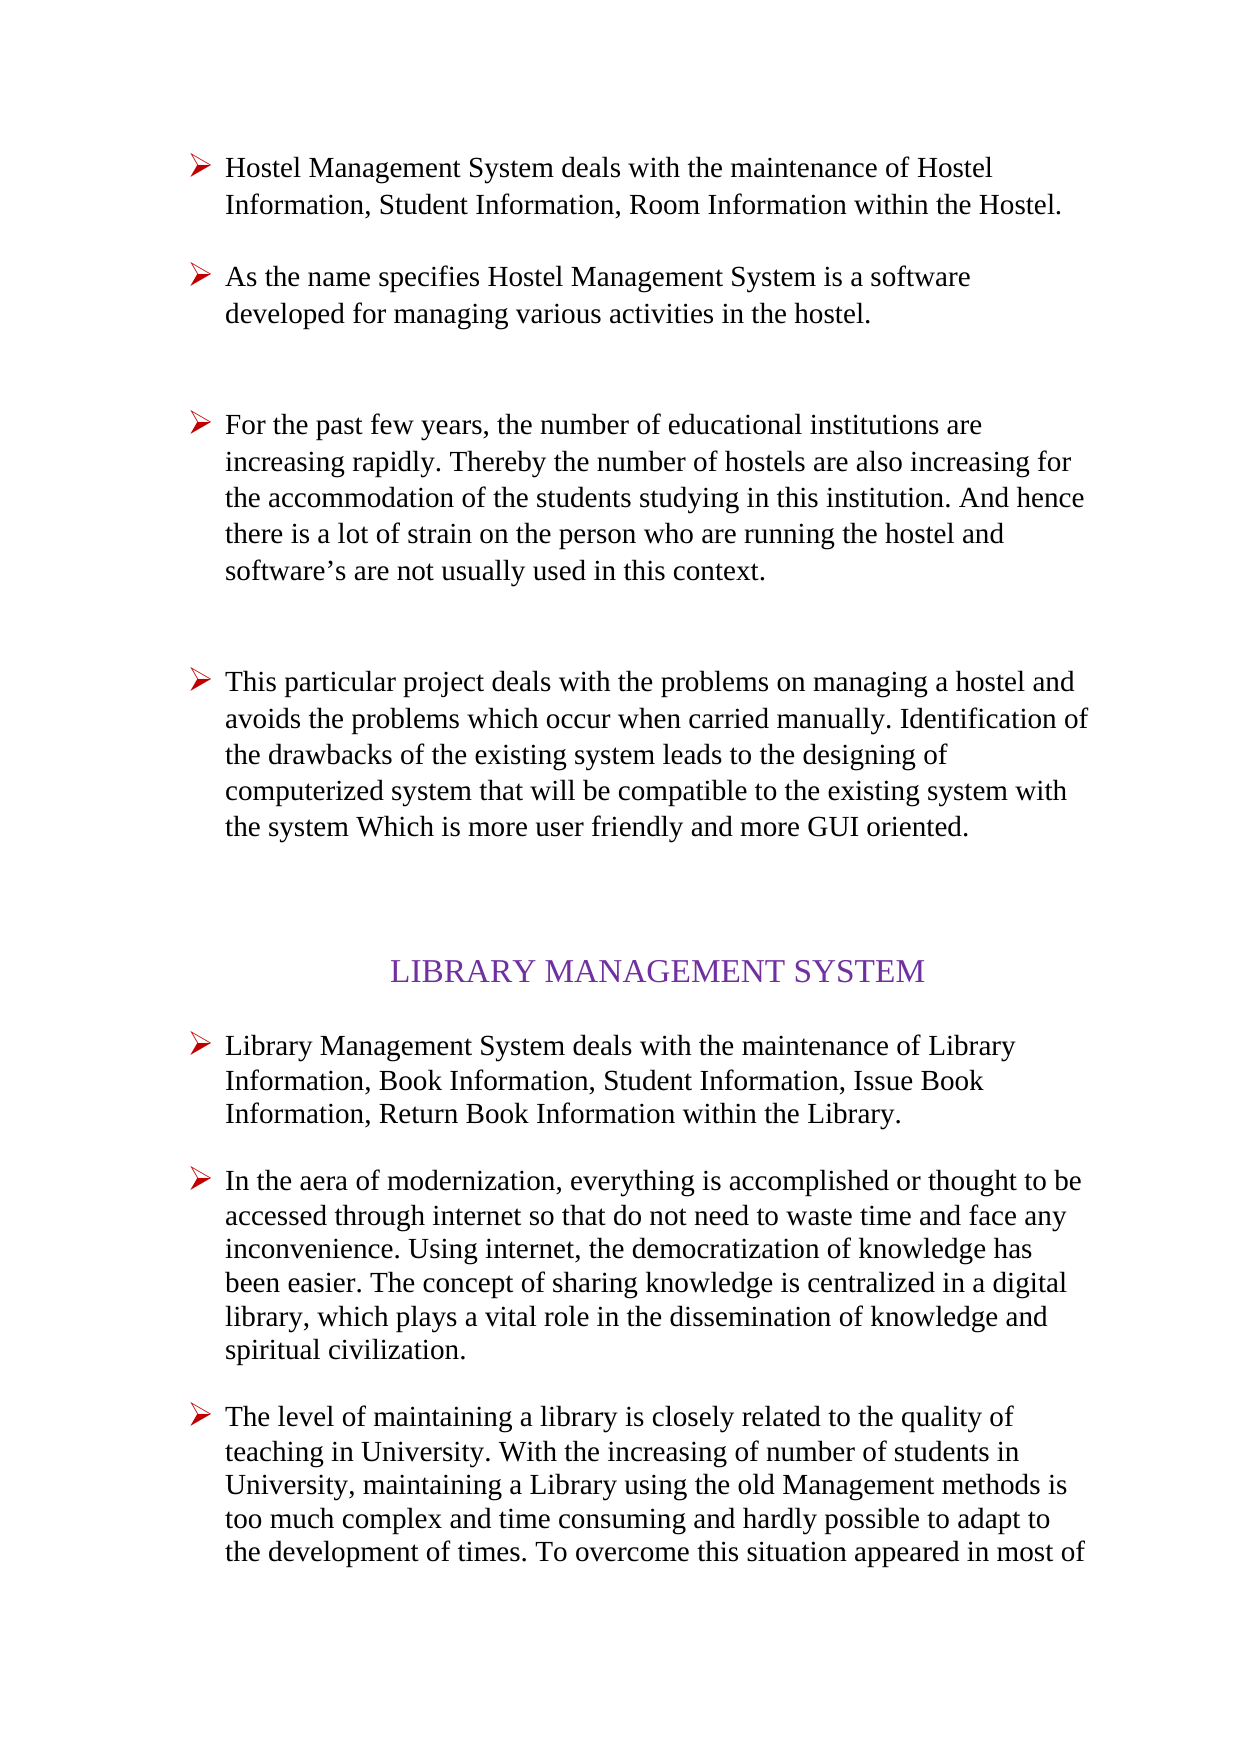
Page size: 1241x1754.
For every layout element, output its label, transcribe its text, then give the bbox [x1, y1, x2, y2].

list In the aera of modernization, everything is accomplished or thought to be accessed through internet so that do not need to waste time and face any inconvenience. Using internet, the democratization of knowledge has been easier. The concept of sharing knowledge is centralized in a digital library, which plays a vital role in the dissemination of knowledge and spiritual civilization. [187, 1163, 1090, 1366]
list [187, 1399, 1090, 1568]
list Hostel Management System deals with the maintenance of Hostel Information, Student Information, Room Information within the Hostel. [187, 150, 1090, 221]
list For the past few years, the number of educational institutions are increasing rapidly. Thereby the number of hostels are also increasing for the accommodation of the students studying in this institution. And hence there is a lot of strain on the person who are running the hostel and software’s are not usually used in this context. [187, 407, 1090, 586]
list As the name specifies Hostel Management System is a software developed for managing various activities in the hostel. [187, 259, 1090, 330]
list Library Management System deals with the maintenance of Library Information, Book Information, Student Information, Issue Book Information, Return Book Information within the Library. [187, 1028, 1090, 1130]
list LIBRARY MANAGEMENT SYSTEM [225, 951, 1090, 989]
list This particular project deals with the problems on managing a hostel and avoids the problems which occur when carried manually. Identification of the drawbacks of the existing system leads to the designing of computerized system that will be compatible to the existing system with the system Which is more user friendly and more GUI oriented. [187, 664, 1090, 843]
